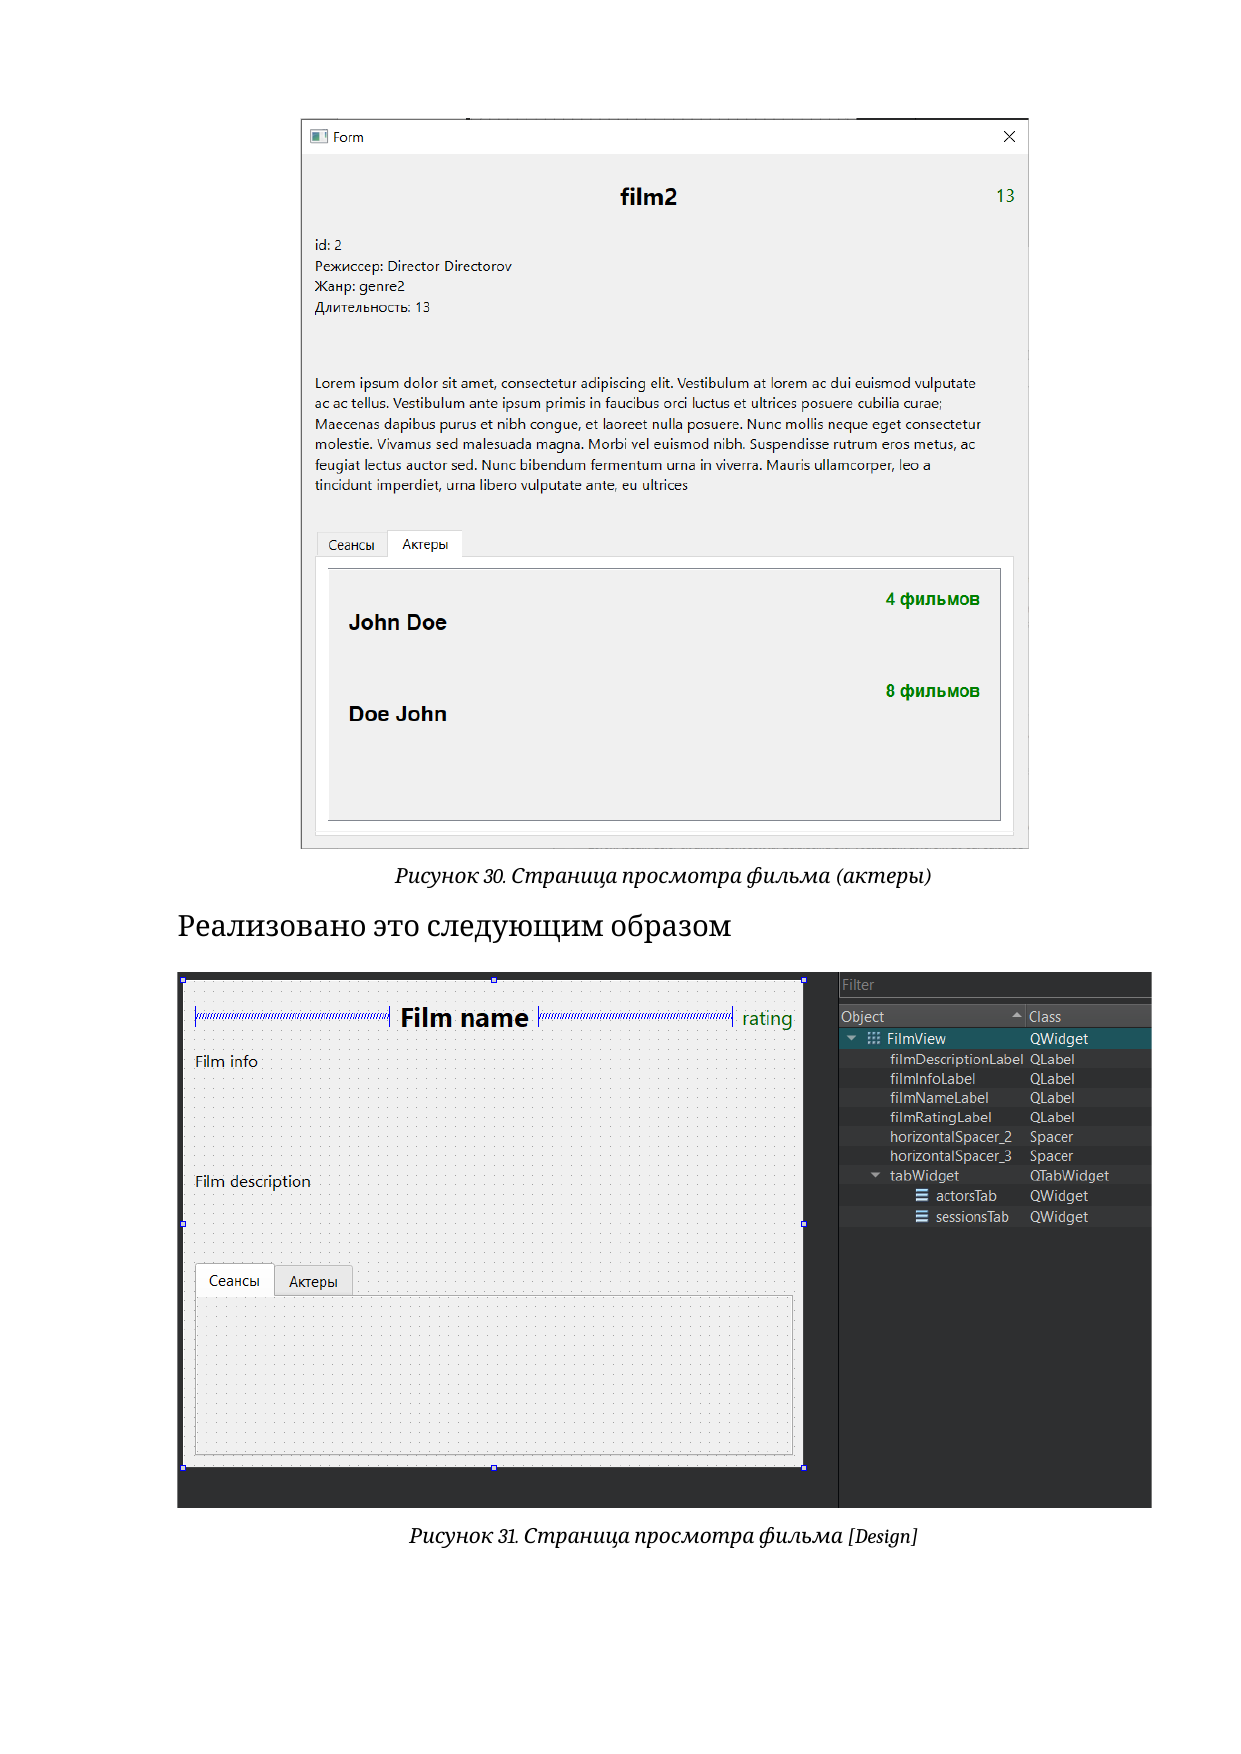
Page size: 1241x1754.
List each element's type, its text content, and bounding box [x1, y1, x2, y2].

text Рисунок 31. Страница просмотра фильма [Design] [177, 1525, 1152, 1549]
text Реализовано это следующим образом [177, 910, 1152, 943]
text Рисунок 30. Страница просмотра фильма (актеры) [177, 865, 1152, 889]
picture [300, 118, 1029, 849]
picture [177, 972, 1152, 1508]
